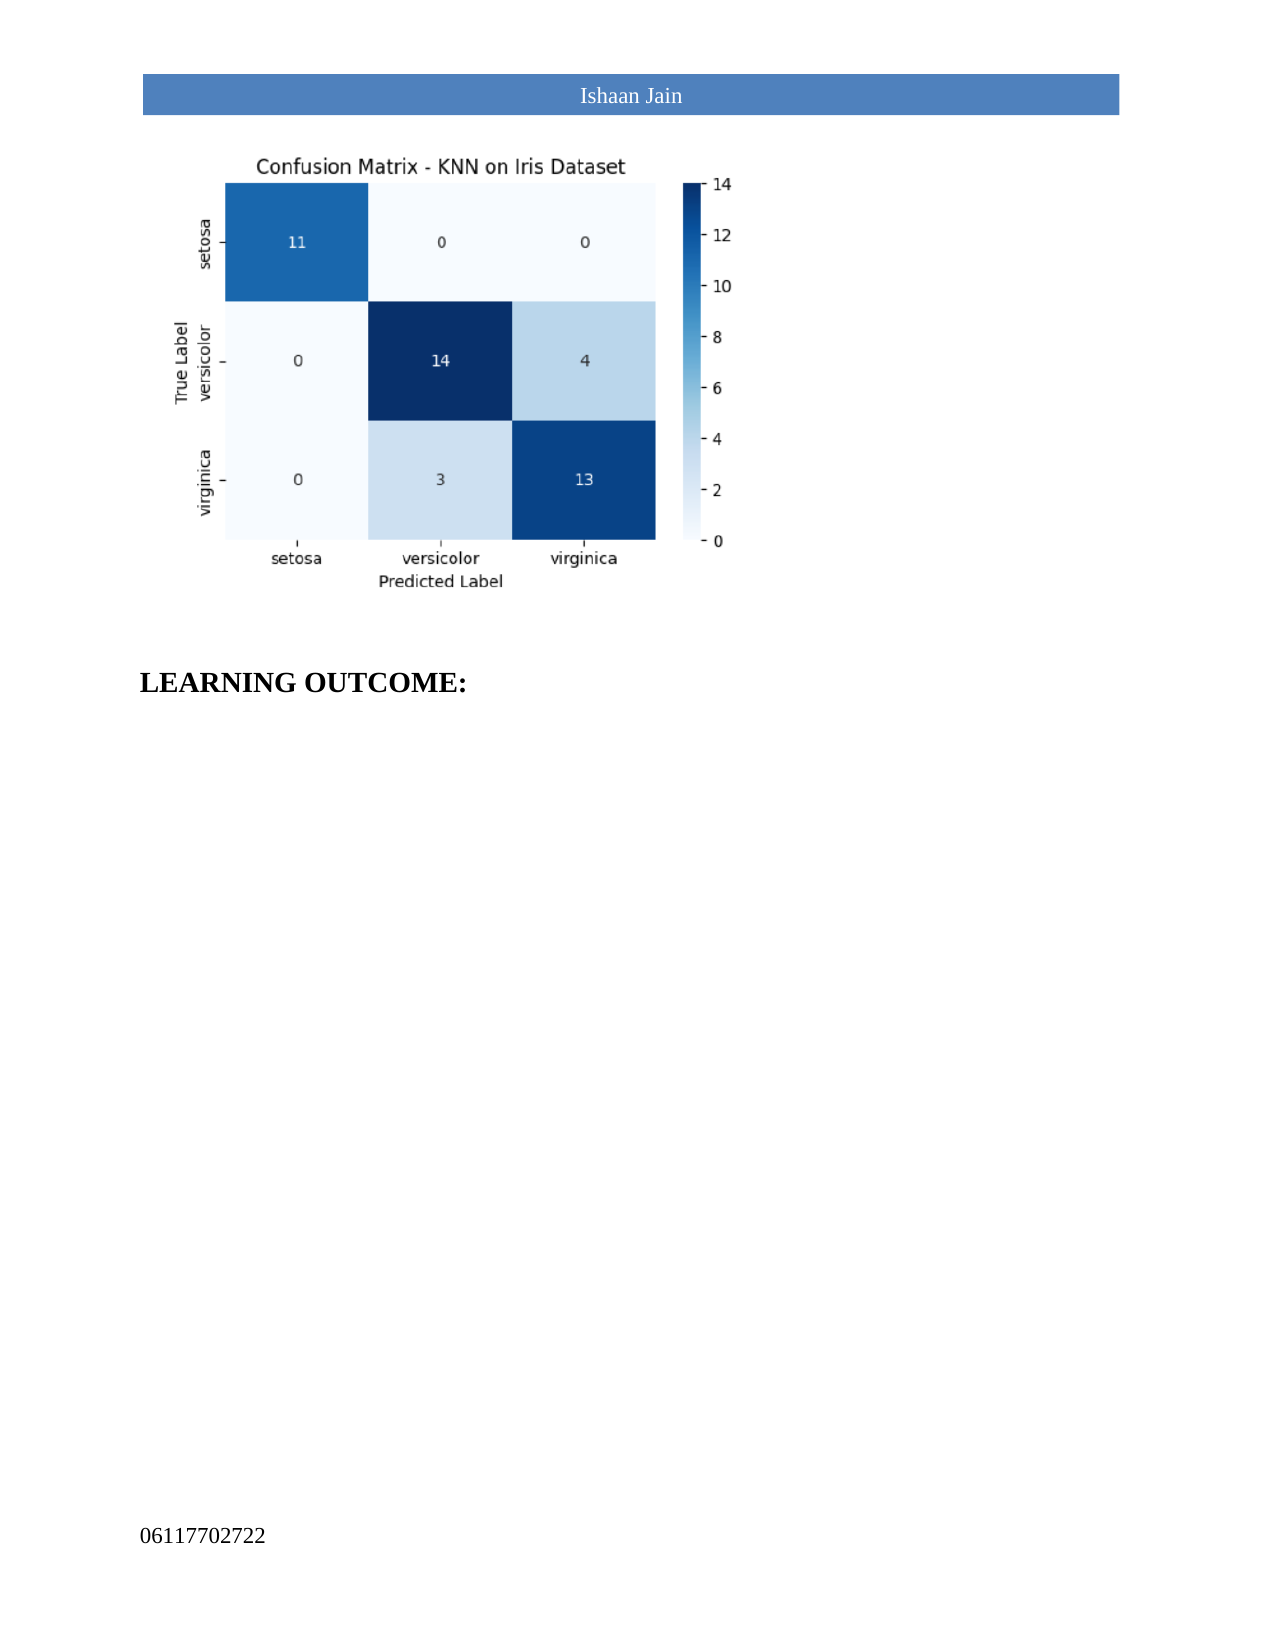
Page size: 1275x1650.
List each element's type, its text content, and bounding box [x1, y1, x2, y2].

text LEARNING OUTCOME: [139, 665, 1123, 699]
picture [139, 139, 769, 599]
